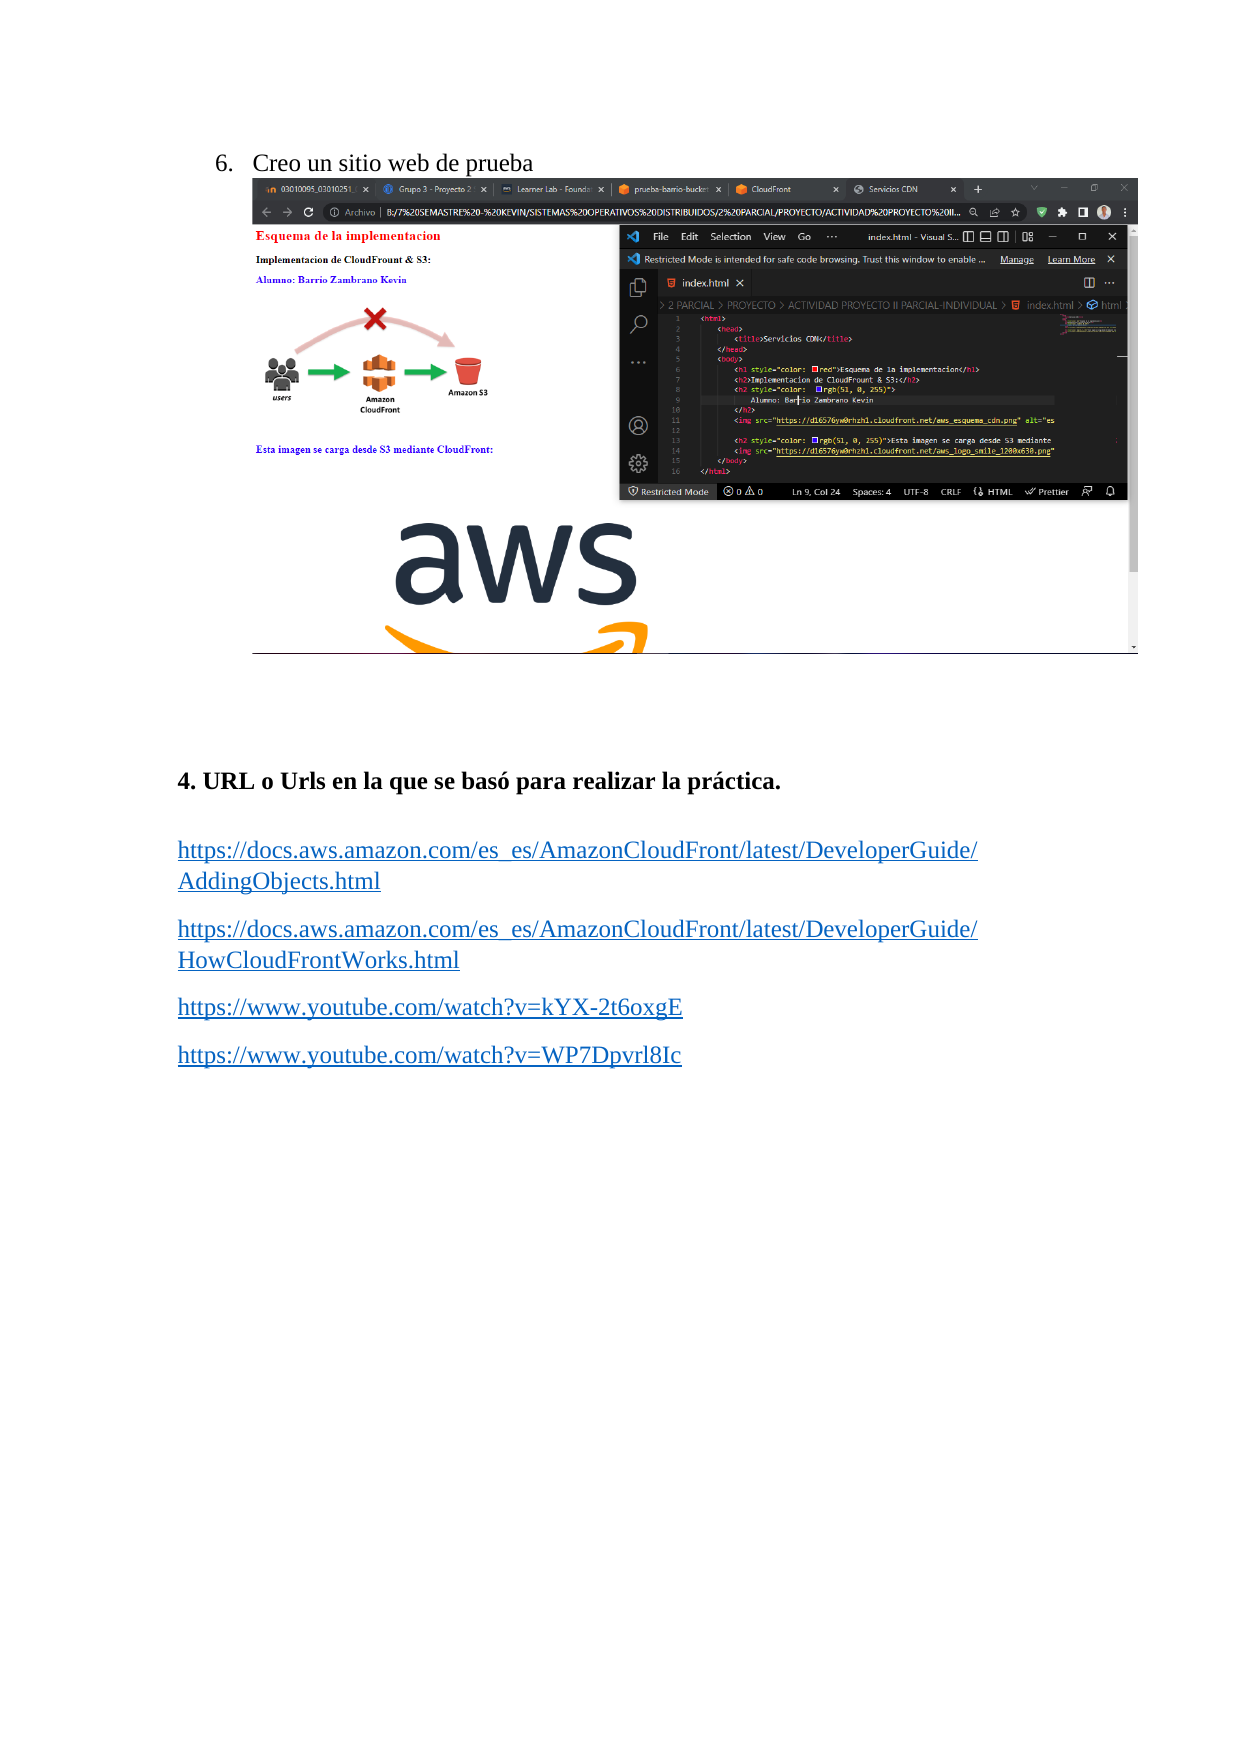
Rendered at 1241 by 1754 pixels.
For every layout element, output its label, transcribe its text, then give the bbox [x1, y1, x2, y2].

text https://docs.aws.amazon.com/es_es/AmazonCloudFront/latest/DeveloperGuide/AddingObjects.html [177, 835, 1063, 895]
text https://www.youtube.com/watch?v=WP7Dpvrl8Ic [177, 1040, 1063, 1069]
picture [252, 178, 1138, 654]
text https://www.youtube.com/watch?v=kYX-2t6oxgE [177, 992, 1063, 1021]
text https://docs.aws.amazon.com/es_es/AmazonCloudFront/latest/DeveloperGuide/HowCloudFrontWorks.html [177, 914, 1063, 973]
subtitle 4. URL o Urls en la que se basó para realizar la práctica. [177, 766, 1063, 795]
